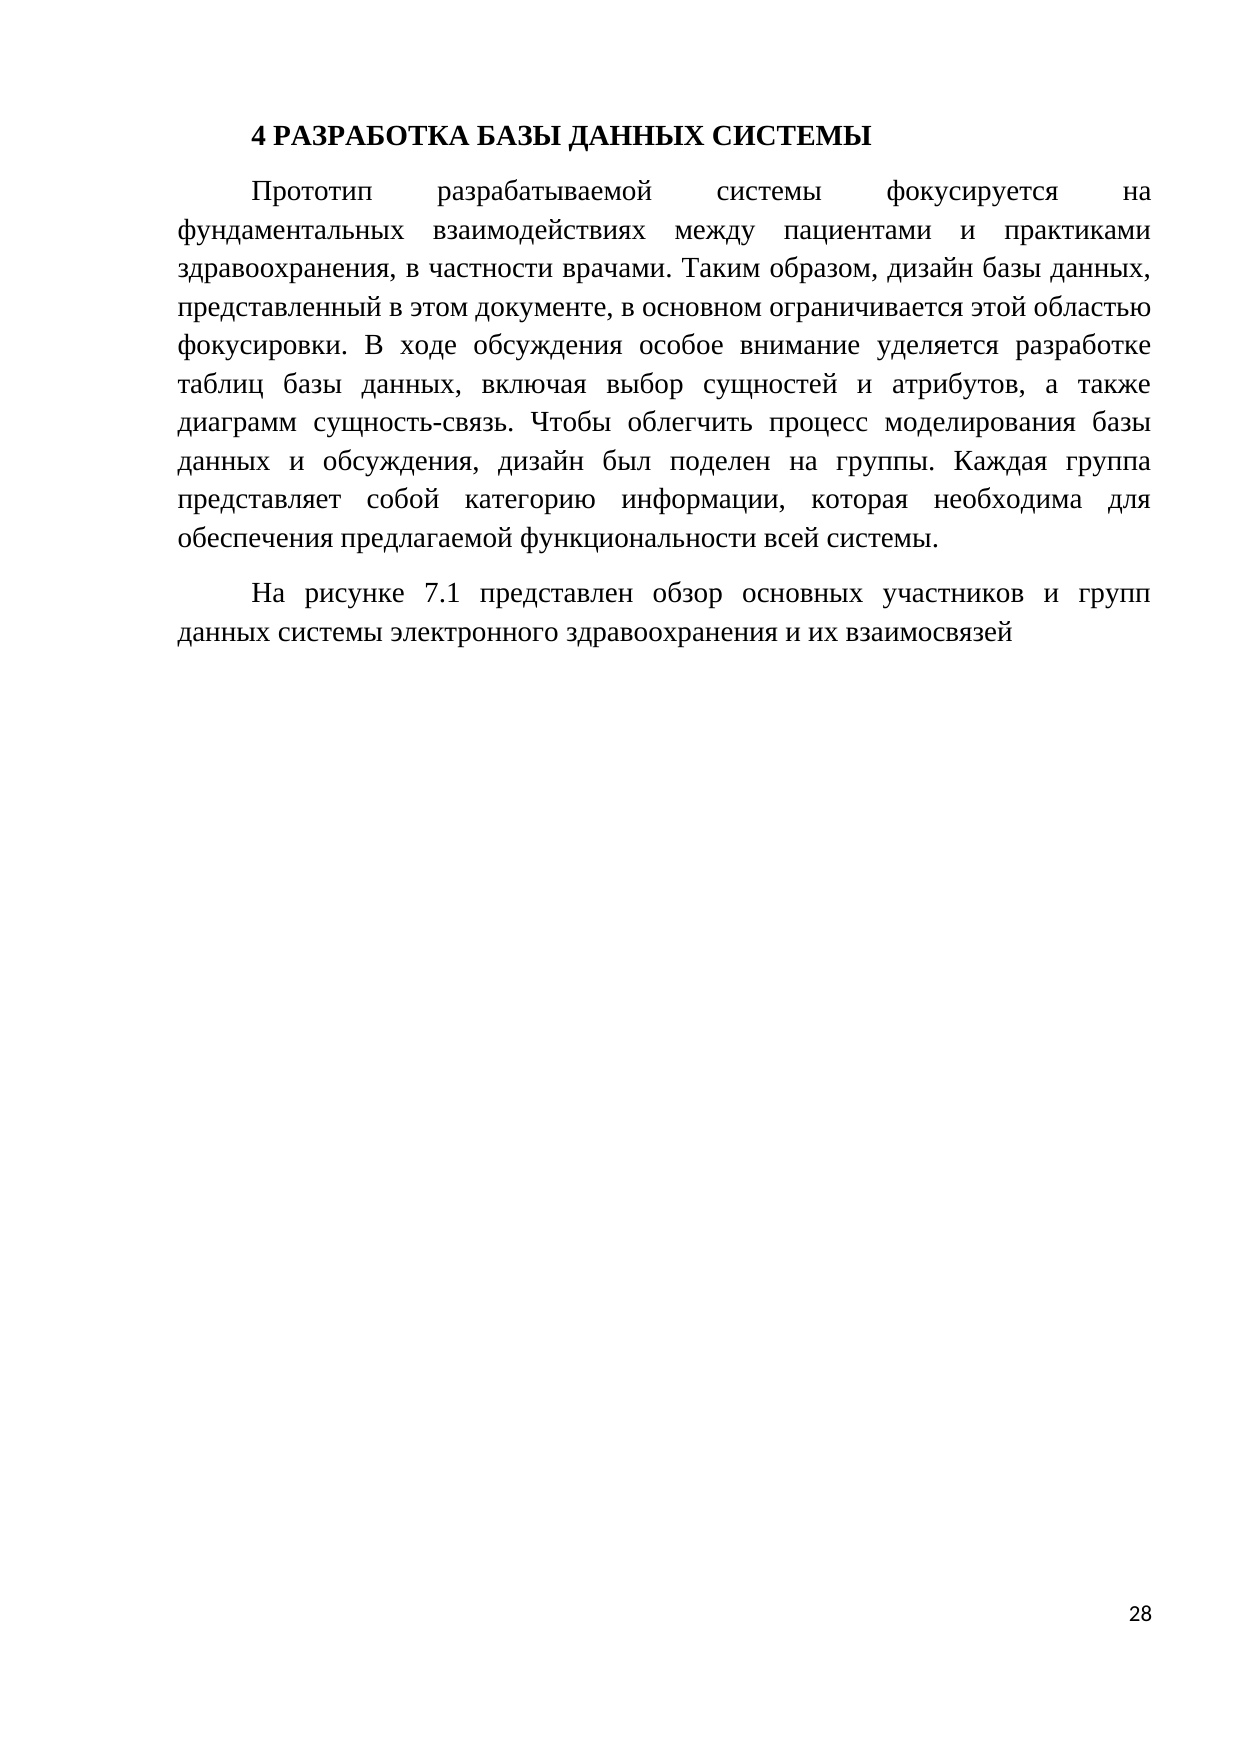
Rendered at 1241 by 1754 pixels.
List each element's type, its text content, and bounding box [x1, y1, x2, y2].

text На рисунке 7.1 представлен обзор основных участников и групп данных системы электронного здравоохранения и их взаимосвязей [177, 575, 1152, 647]
subtitle 4 РАЗРАБОТКА БАЗЫ ДАННЫХ СИСТЕМЫ [251, 118, 1152, 152]
text Прототип разрабатываемой системы фокусируется на фундаментальных взаимодействиях между пациентами и практиками здравоохранения, в частности врачами. Таким образом, дизайн базы данных, представленный в этом документе, в основном ограничивается этой областью фокусировки. В ходе обсуждения особое внимание уделяется разработке таблиц базы данных, включая выбор сущностей и атрибутов, а также диаграмм сущность-связь. Чтобы облегчить процесс моделирования базы данных и обсуждения, дизайн был поделен на группы. Каждая группа представляет собой категорию информации, которая необходима для обеспечения предлагаемой функциональности всей системы. [177, 173, 1152, 554]
